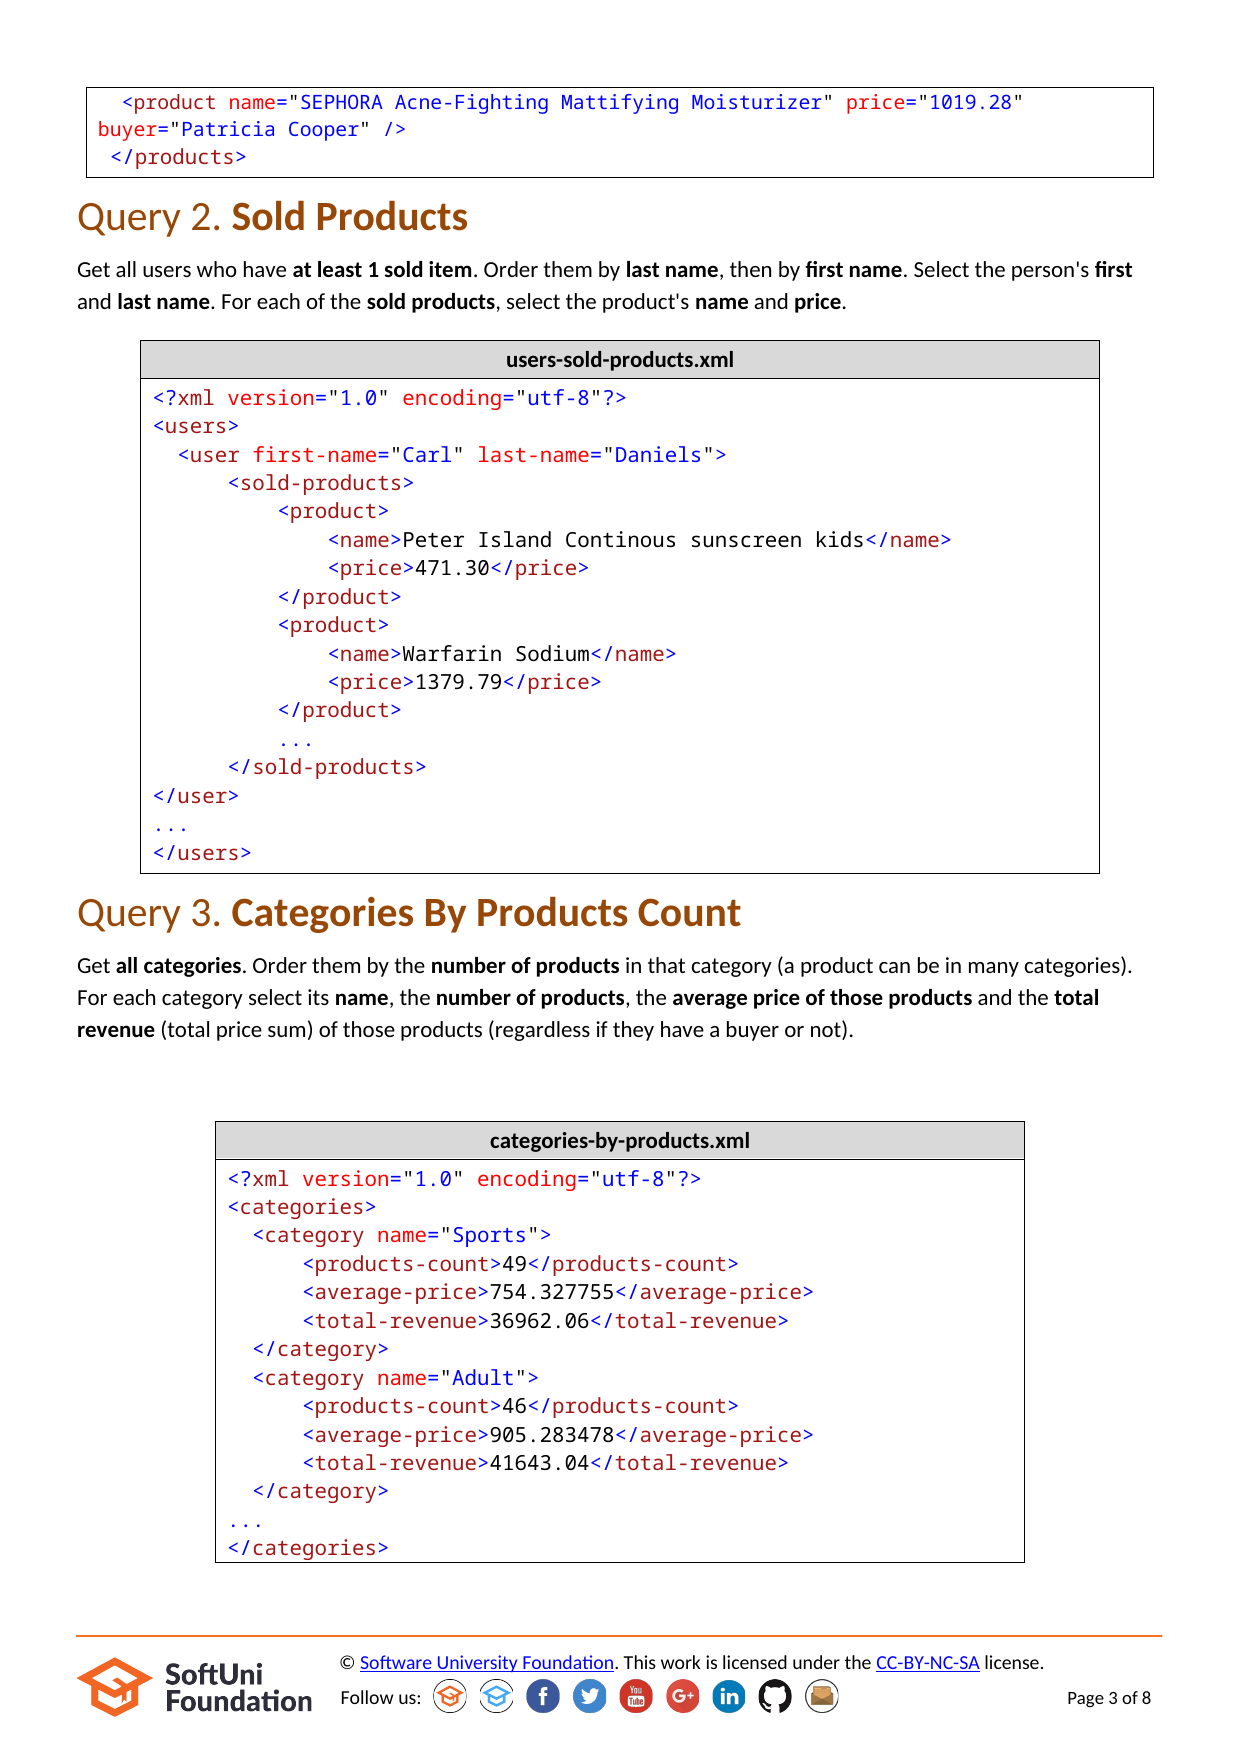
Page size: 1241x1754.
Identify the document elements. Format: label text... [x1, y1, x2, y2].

picture [619, 1679, 653, 1713]
picture [736, 1703, 746, 1713]
text Get all users who have at least 1 sold item. Order them by last name, then by first name. Select the person's first and last name. For each of the sold products, select the product's name and price. [77, 255, 1163, 315]
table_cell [87, 88, 1153, 177]
subtitle Sold Products [77, 190, 1163, 241]
picture [573, 1679, 607, 1713]
picture [736, 1680, 746, 1690]
picture [433, 1679, 467, 1713]
picture [480, 1679, 513, 1713]
picture [76, 1657, 312, 1717]
text Get all categories. Order them by the number of products in that category (a product can be in many categories). For each category select its name, the number of products, the average price of those products and the total revenue (total price sum) of those products (regardless if they have a buyer or not). [77, 951, 1163, 1043]
table_cell <?xml version="1.0" encoding="utf-8"?> <categories> <category name="Sports"> <products-count>49</products-count> <average-price>754.327755</average-price> <total-revenue>36962.06</total-revenue> </category> <category name="Adult"> <products-count>46</products-count> <average-price>905.283478</average-price> <total-revenue>41643.04</total-revenue> </category> ... </categories> [216, 1160, 1024, 1562]
picture [727, 1694, 738, 1704]
picture [758, 1679, 792, 1713]
picture [805, 1679, 839, 1713]
table_header categories-by-products.xml [216, 1122, 1024, 1158]
table_header users-sold-products.xml [141, 341, 1099, 378]
picture [712, 1703, 722, 1713]
picture [526, 1679, 560, 1713]
picture [666, 1679, 700, 1713]
table_cell <?xml version="1.0" encoding="utf-8"?> <users> <user first-name="Carl" last-name="Daniels"> <sold-products> <product> <name>Peter Island Continous sunscreen kids</name> <price>471.30</price> </product> <product> <name>Warfarin Sodium</name> <price>1379.79</price> </product> ... </sold-products> </user> ... </users> [141, 379, 1099, 872]
picture [712, 1680, 722, 1690]
subtitle Categories By Products Count [77, 886, 1163, 937]
